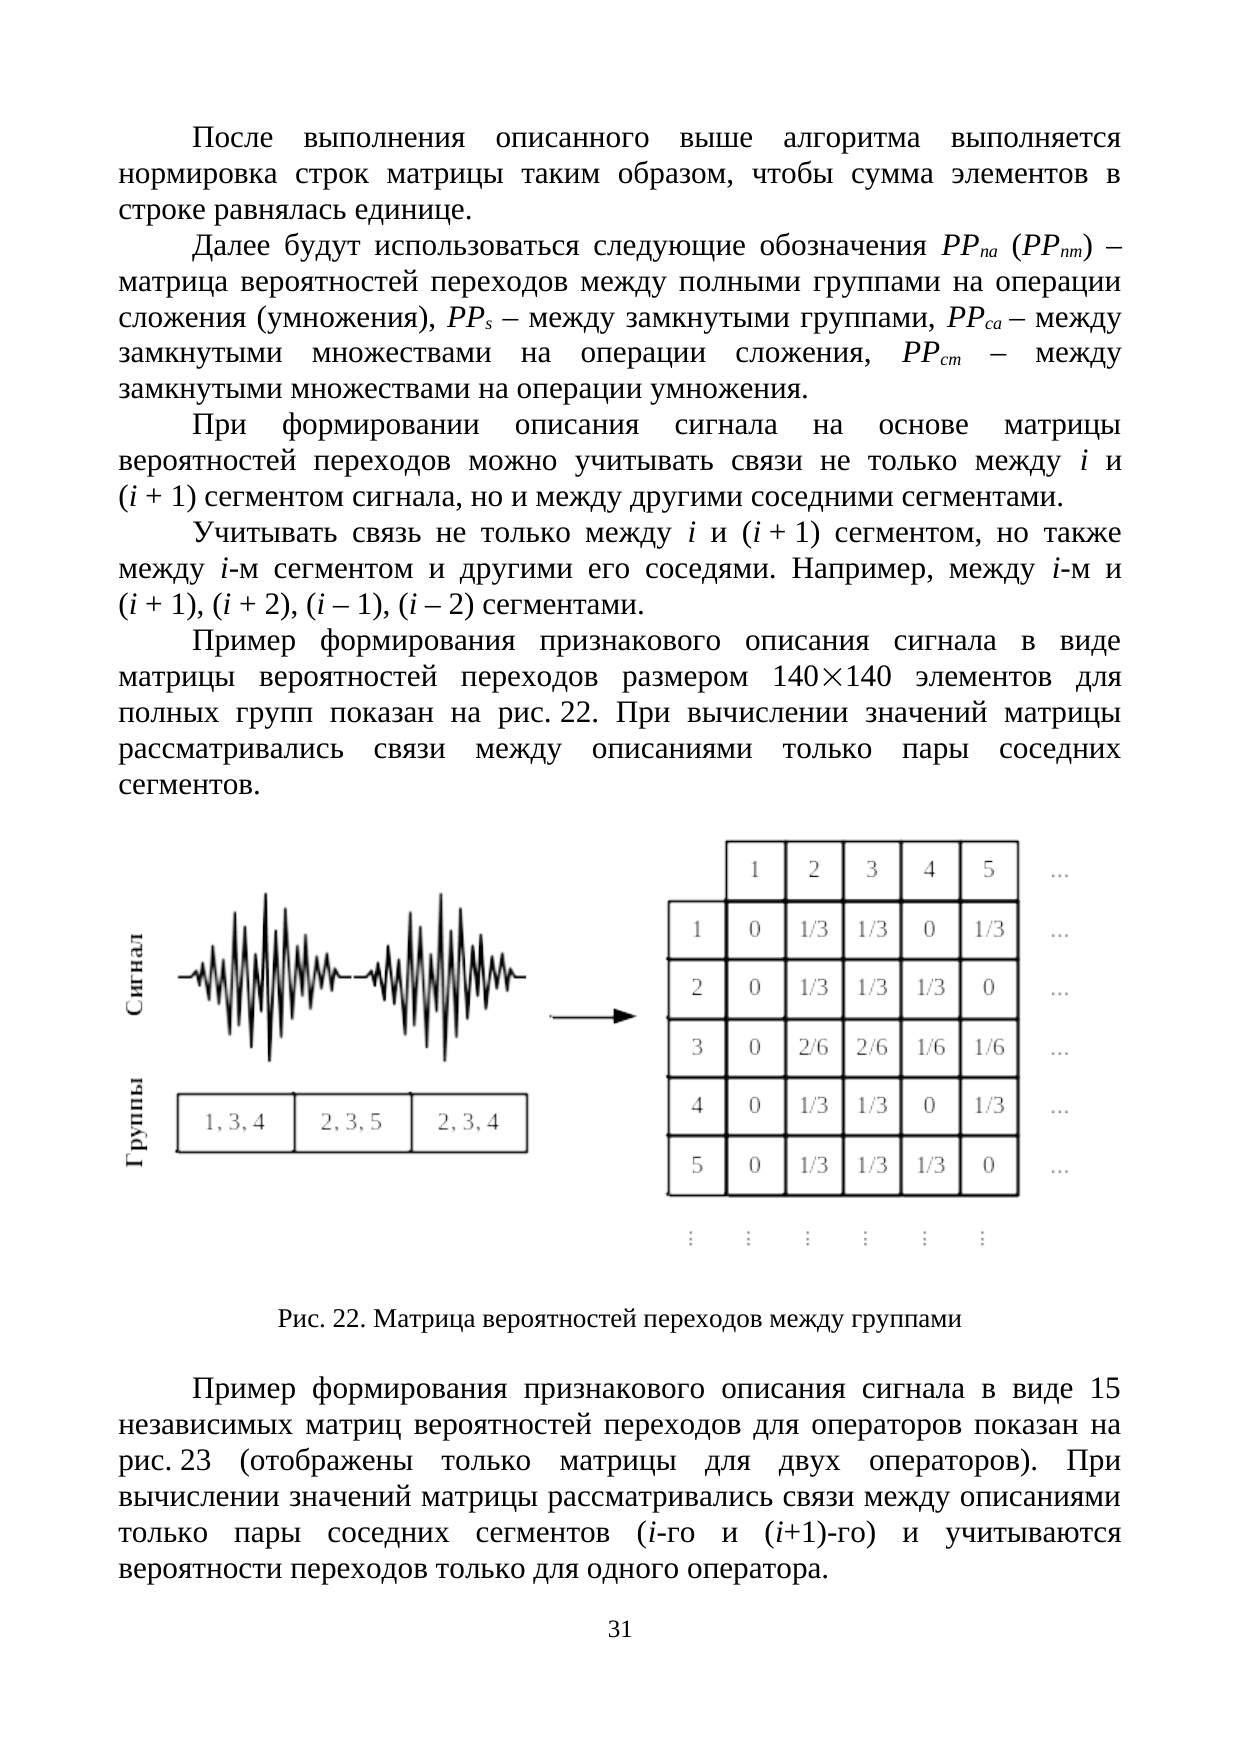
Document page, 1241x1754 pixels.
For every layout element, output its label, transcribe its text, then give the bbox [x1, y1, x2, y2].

text После выполнения описанного выше алгоритма выполняется нормировка строк матрицы таким образом, чтобы сумма элементов в строке равнялась единице. [118, 118, 1122, 226]
text Пример формирования признакового описания сигнала в виде матрицы вероятностей переходов размером 140140 элементов для полных групп показан на рис. 22. При вычислении значений матрицы рассматривались связи между описаниями только пары соседних сегментов. [118, 621, 1122, 801]
text Пример формирования признакового описания сигнала в виде 15 независимых матриц вероятностей переходов для операторов показан на рис. 23 (отображены только матрицы для двух операторов). При вычислении значений матрицы рассматривались связи между описаниями только пары соседних сегментов (i-го и (i+1)-го) и учитываются вероятности переходов только для одного оператора. [118, 1369, 1122, 1585]
table_header [107, 837, 1133, 1302]
table_cell Рис. 22. Матрица вероятностей переходов между группами [107, 1303, 1133, 1334]
text Учитывать связь не только между i и (i + 1) сегментом, но также между i-м сегментом и другими его соседями. Например, между i-м и (i + 1), (i + 2), (i – 1), (i – 2) сегментами. [118, 513, 1122, 621]
text Далее будут использоваться следующие обозначения PPna (PPnm) – матрица вероятностей переходов между полными группами на операции сложения (умножения), PPs – между замкнутыми группами, PPca – между замкнутыми множествами на операции сложения, PPcm – между замкнутыми множествами на операции умножения. [118, 226, 1122, 406]
text При формировании описания сигнала на основе матрицы вероятностей переходов можно учитывать связи не только между i и (i + 1) сегментом сигнала, но и между другими соседними сегментами. [118, 406, 1122, 513]
